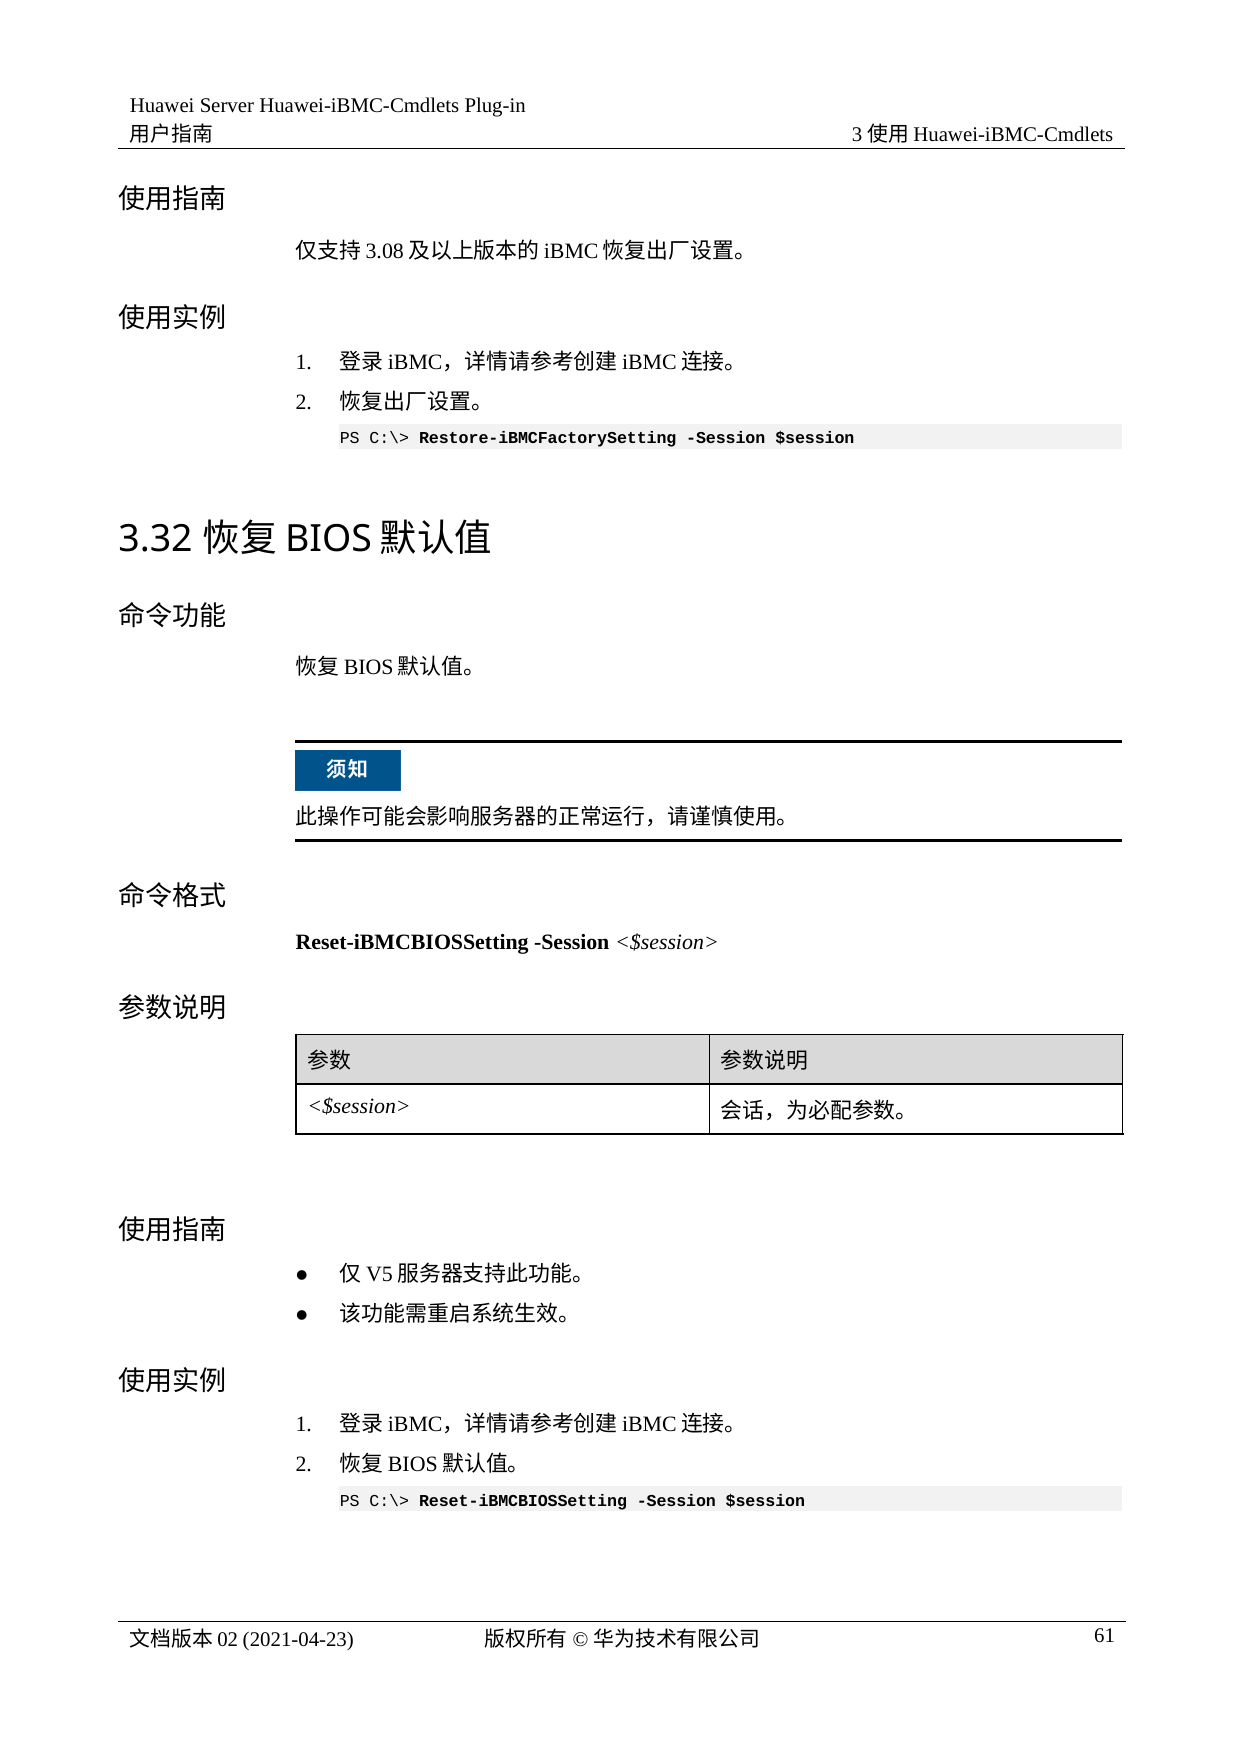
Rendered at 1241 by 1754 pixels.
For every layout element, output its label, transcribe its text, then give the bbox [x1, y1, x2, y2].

list 登录iBMC，详情请参考3.3 创建iBMC连接。 [295, 344, 1122, 375]
text 命令功能 [118, 593, 1122, 633]
text 使用实例 [118, 296, 1122, 335]
text 使用指南 [118, 177, 1122, 216]
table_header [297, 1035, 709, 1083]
text 此操作可能会影响服务器的正常运行，请谨慎使用。 [295, 799, 1122, 839]
text 参数说明 [118, 986, 1122, 1025]
text 仅支持3.08及以上版本的iBMC恢复出厂设置。 [295, 233, 1122, 265]
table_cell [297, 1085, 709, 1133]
text 使用实例 [118, 1358, 1122, 1398]
subtitle 恢复BIOS默认值 [118, 511, 1122, 562]
list 登录iBMC，详情请参考3.3 创建iBMC连接。 [295, 1406, 1122, 1438]
list PS C:\> Reset-iBMCBIOSSetting -Session $session [339, 1486, 1122, 1511]
text 命令格式 [118, 873, 1122, 913]
list 恢复BIOS默认值。 [295, 1446, 1122, 1478]
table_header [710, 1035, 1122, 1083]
list 仅V5服务器支持此功能。 [295, 1256, 1122, 1287]
text 恢复BIOS默认值。 [295, 649, 1122, 681]
list PS C:\> Restore-iBMCFactorySetting -Session $session [339, 424, 1122, 449]
text Reset-iBMCBIOSSetting -Session <$session> [295, 929, 1122, 954]
list 该功能需重启系统生效。 [295, 1296, 1122, 1327]
text 使用指南 [118, 1208, 1122, 1247]
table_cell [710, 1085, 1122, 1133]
list 恢复出厂设置。 [295, 384, 1122, 415]
picture [295, 750, 401, 791]
